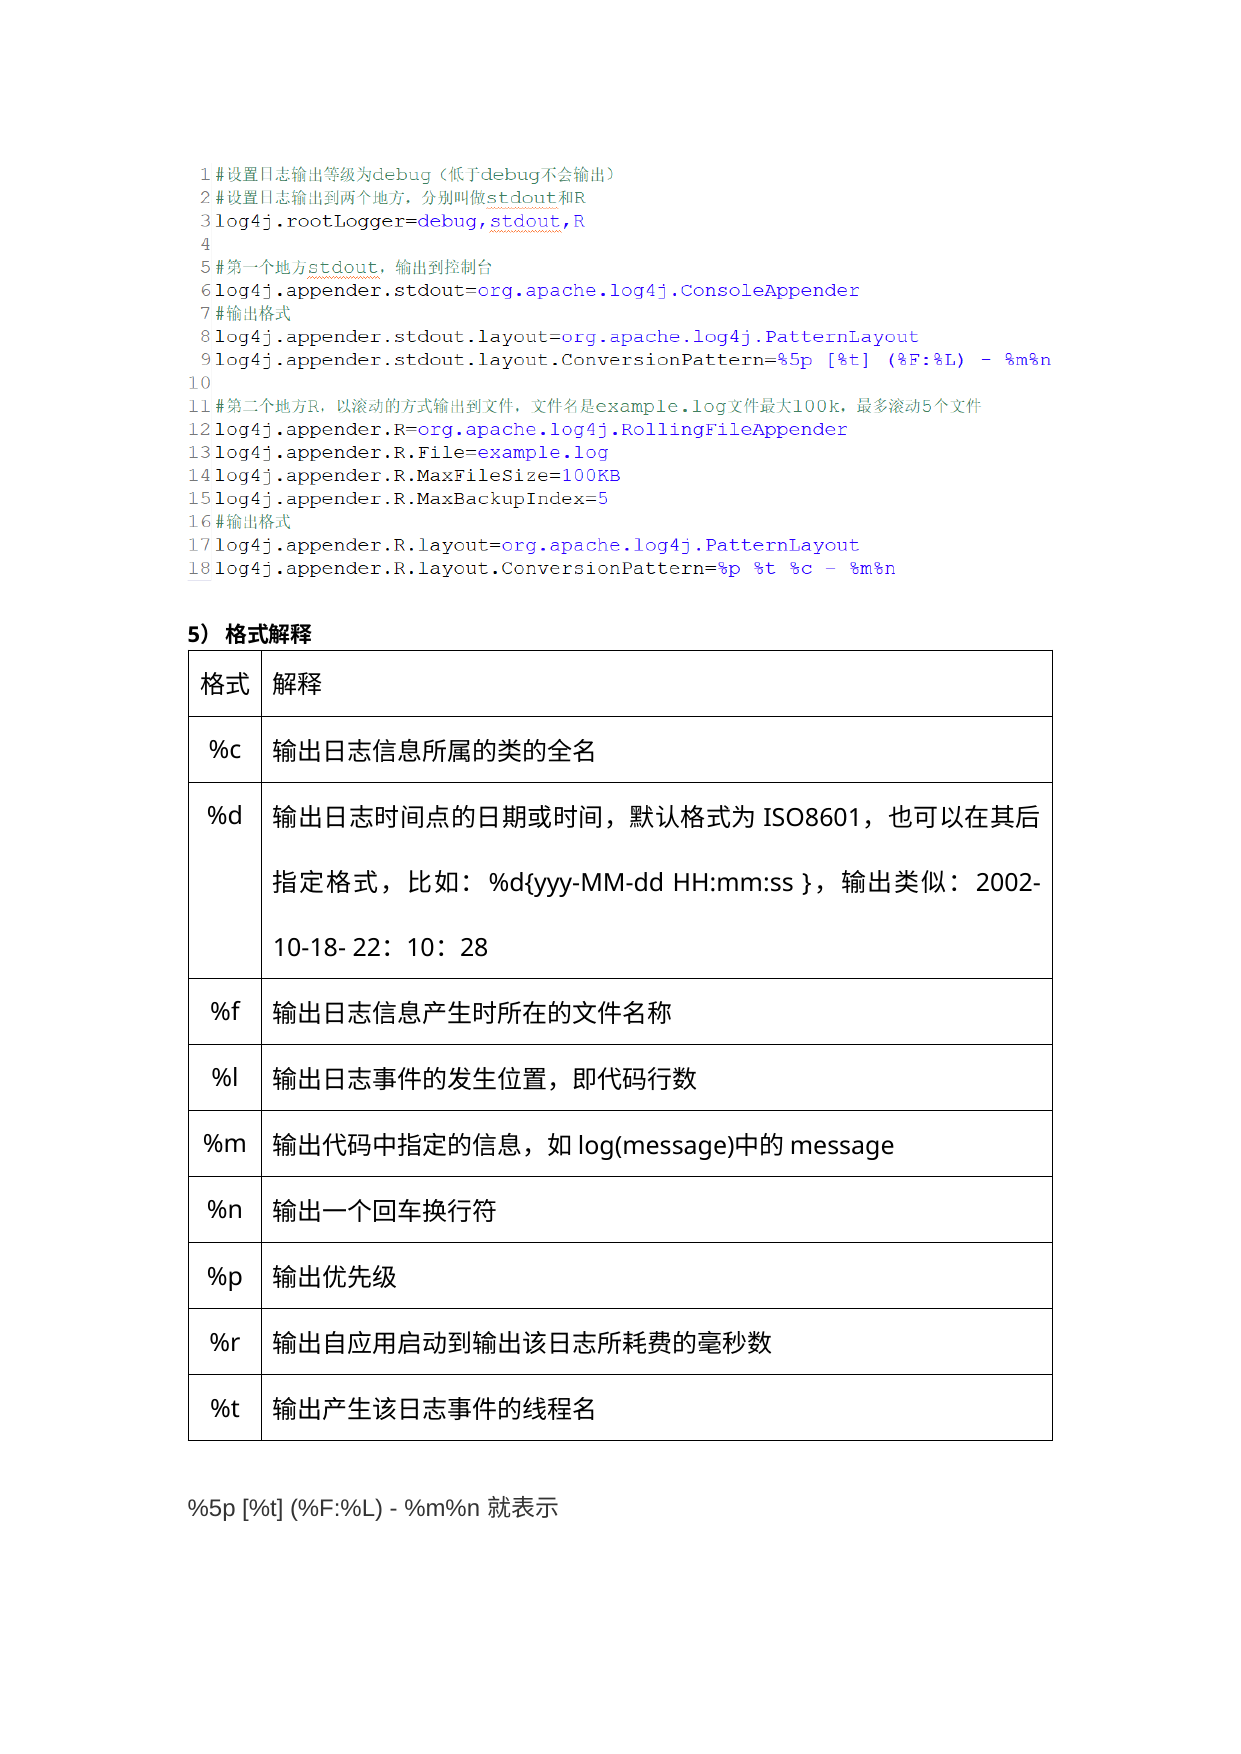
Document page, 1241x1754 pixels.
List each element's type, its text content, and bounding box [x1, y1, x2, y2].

table_cell %l [189, 1045, 261, 1110]
picture [187, 162, 1053, 581]
table_cell 输出代码中指定的信息，如log(message)中的message [262, 1111, 1052, 1176]
list 格式解释 [187, 617, 1053, 649]
table_cell 输出产生该日志事件的线程名 [262, 1375, 1052, 1440]
table_cell %m [189, 1111, 261, 1176]
table_cell 输出日志信息产生时所在的文件名称 [262, 979, 1052, 1044]
table_cell %f [189, 979, 261, 1044]
table_cell %r [189, 1309, 261, 1374]
table_cell %p [189, 1243, 261, 1308]
table_cell %d [189, 783, 261, 978]
table_cell %n [189, 1177, 261, 1242]
table_cell 输出一个回车换行符 [262, 1177, 1052, 1242]
table_cell %t [189, 1375, 261, 1440]
table_header 解释 [262, 651, 1052, 716]
table_cell %c [189, 717, 261, 782]
table_cell 输出自应用启动到输出该日志所耗费的毫秒数 [262, 1309, 1052, 1374]
table_cell 输出日志时间点的日期或时间，默认格式为ISO8601，也可以在其后指定格式，比如：%d{yyy-MM-dd HH:mm:ss }，输出类似：2002-10-18- 22：10：28 [262, 783, 1052, 978]
table_header 格式 [189, 651, 261, 716]
table_cell 输出优先级 [262, 1243, 1052, 1308]
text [187, 1473, 1053, 1538]
table_cell 输出日志信息所属的类的全名 [262, 717, 1052, 782]
table_cell 输出日志事件的发生位置，即代码行数 [262, 1045, 1052, 1110]
